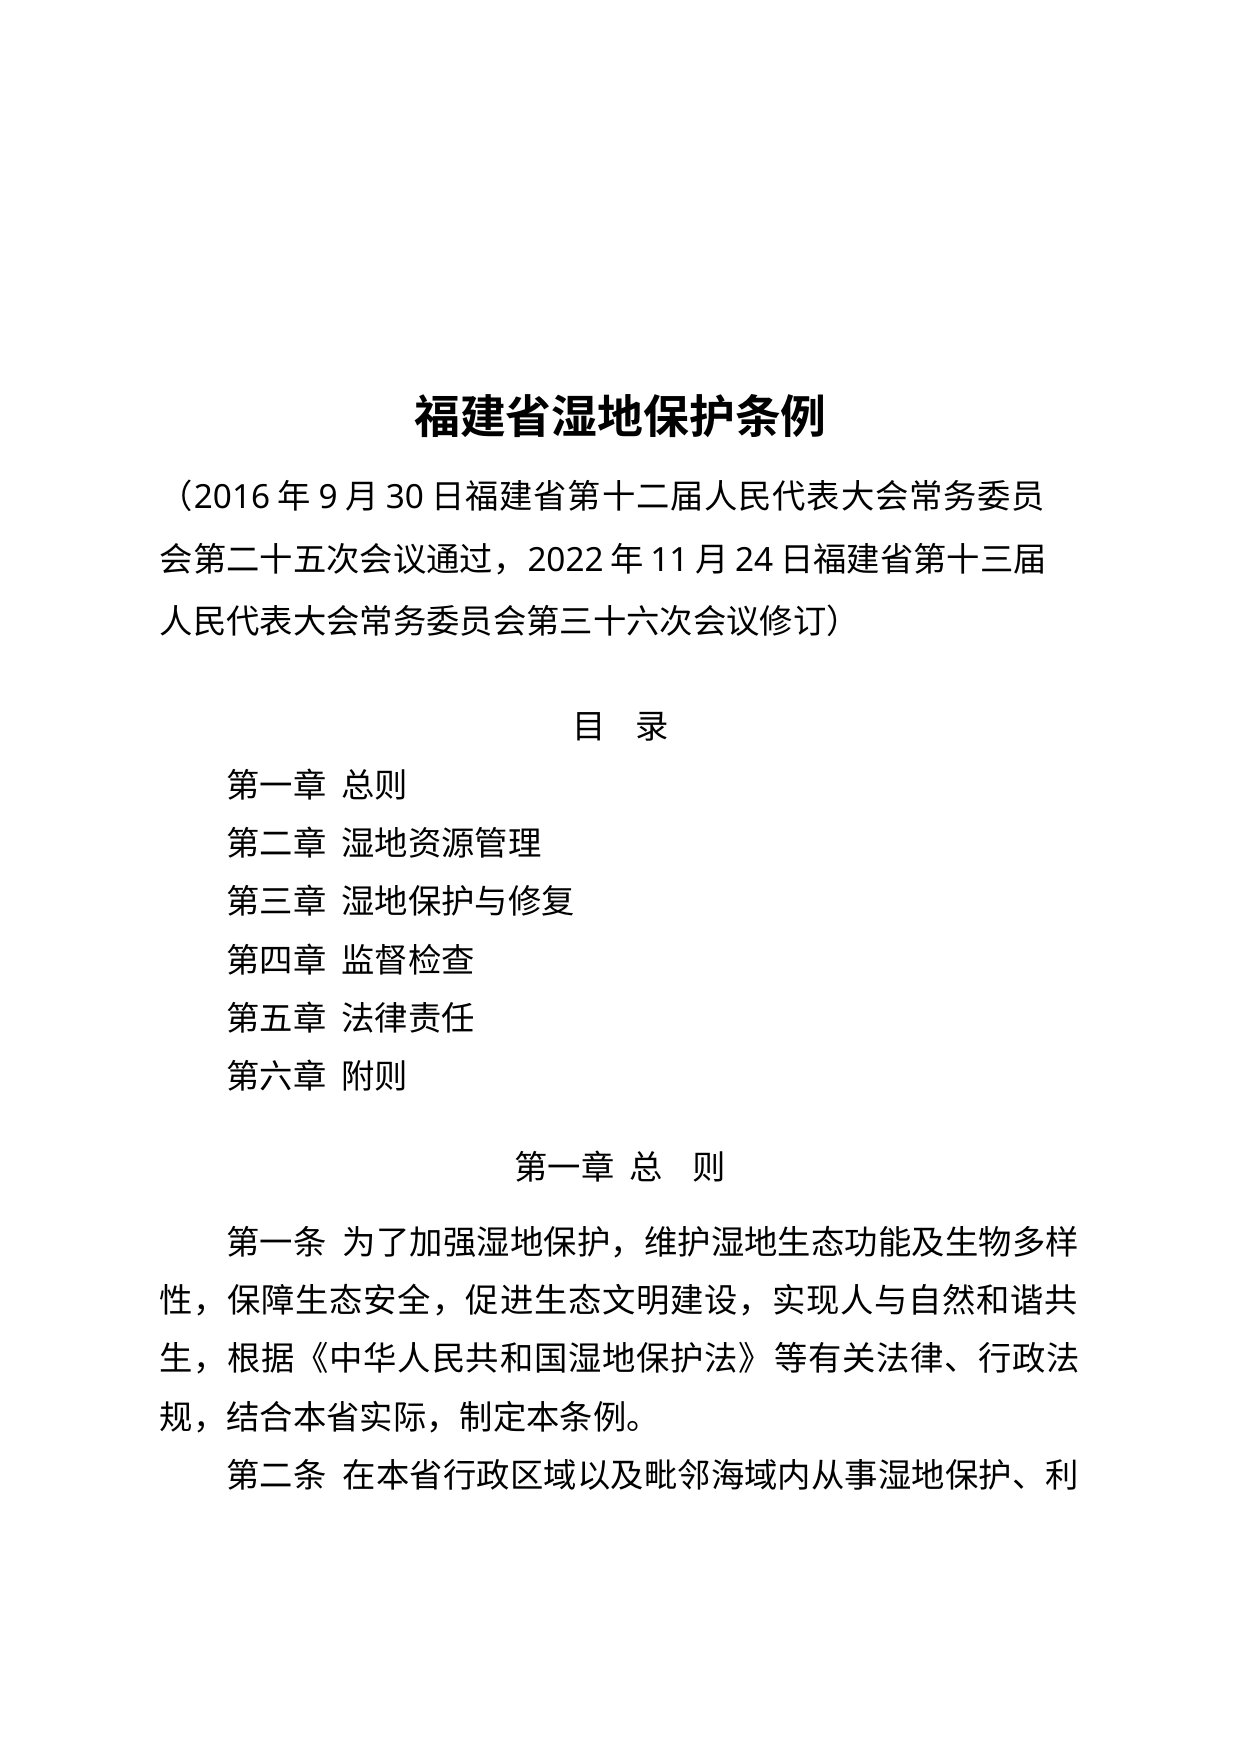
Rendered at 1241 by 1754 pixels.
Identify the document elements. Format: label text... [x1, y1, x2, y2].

text 第三章 湿地保护与修复 [159, 867, 1081, 925]
text 福建省湿地保护条例 [159, 368, 1081, 459]
text 目 录 [159, 692, 1081, 750]
text 第二章 湿地资源管理 [159, 809, 1081, 867]
text （2016年9月30日福建省第十二届人民代表大会常务委员会第二十五次会议通过，2022年11月24日福建省第十三届人民代表大会常务委员会第三十六次会议修订） [159, 459, 1047, 646]
text 第四章 监督检查 [159, 925, 1081, 984]
text 第五章 法律责任 [159, 984, 1081, 1042]
text 第六章 附则 [159, 1042, 1081, 1100]
text 第一章 总则 [159, 750, 1081, 809]
text 第一章 总 则 [159, 1133, 1081, 1191]
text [159, 1441, 1081, 1499]
text 第一条 为了加强湿地保护，维护湿地生态功能及生物多样性，保障生态安全，促进生态文明建设，实现人与自然和谐共生，根据《中华人民共和国湿地保护法》等有关法律、行政法规，结合本省实际，制定本条例。 [159, 1207, 1081, 1441]
